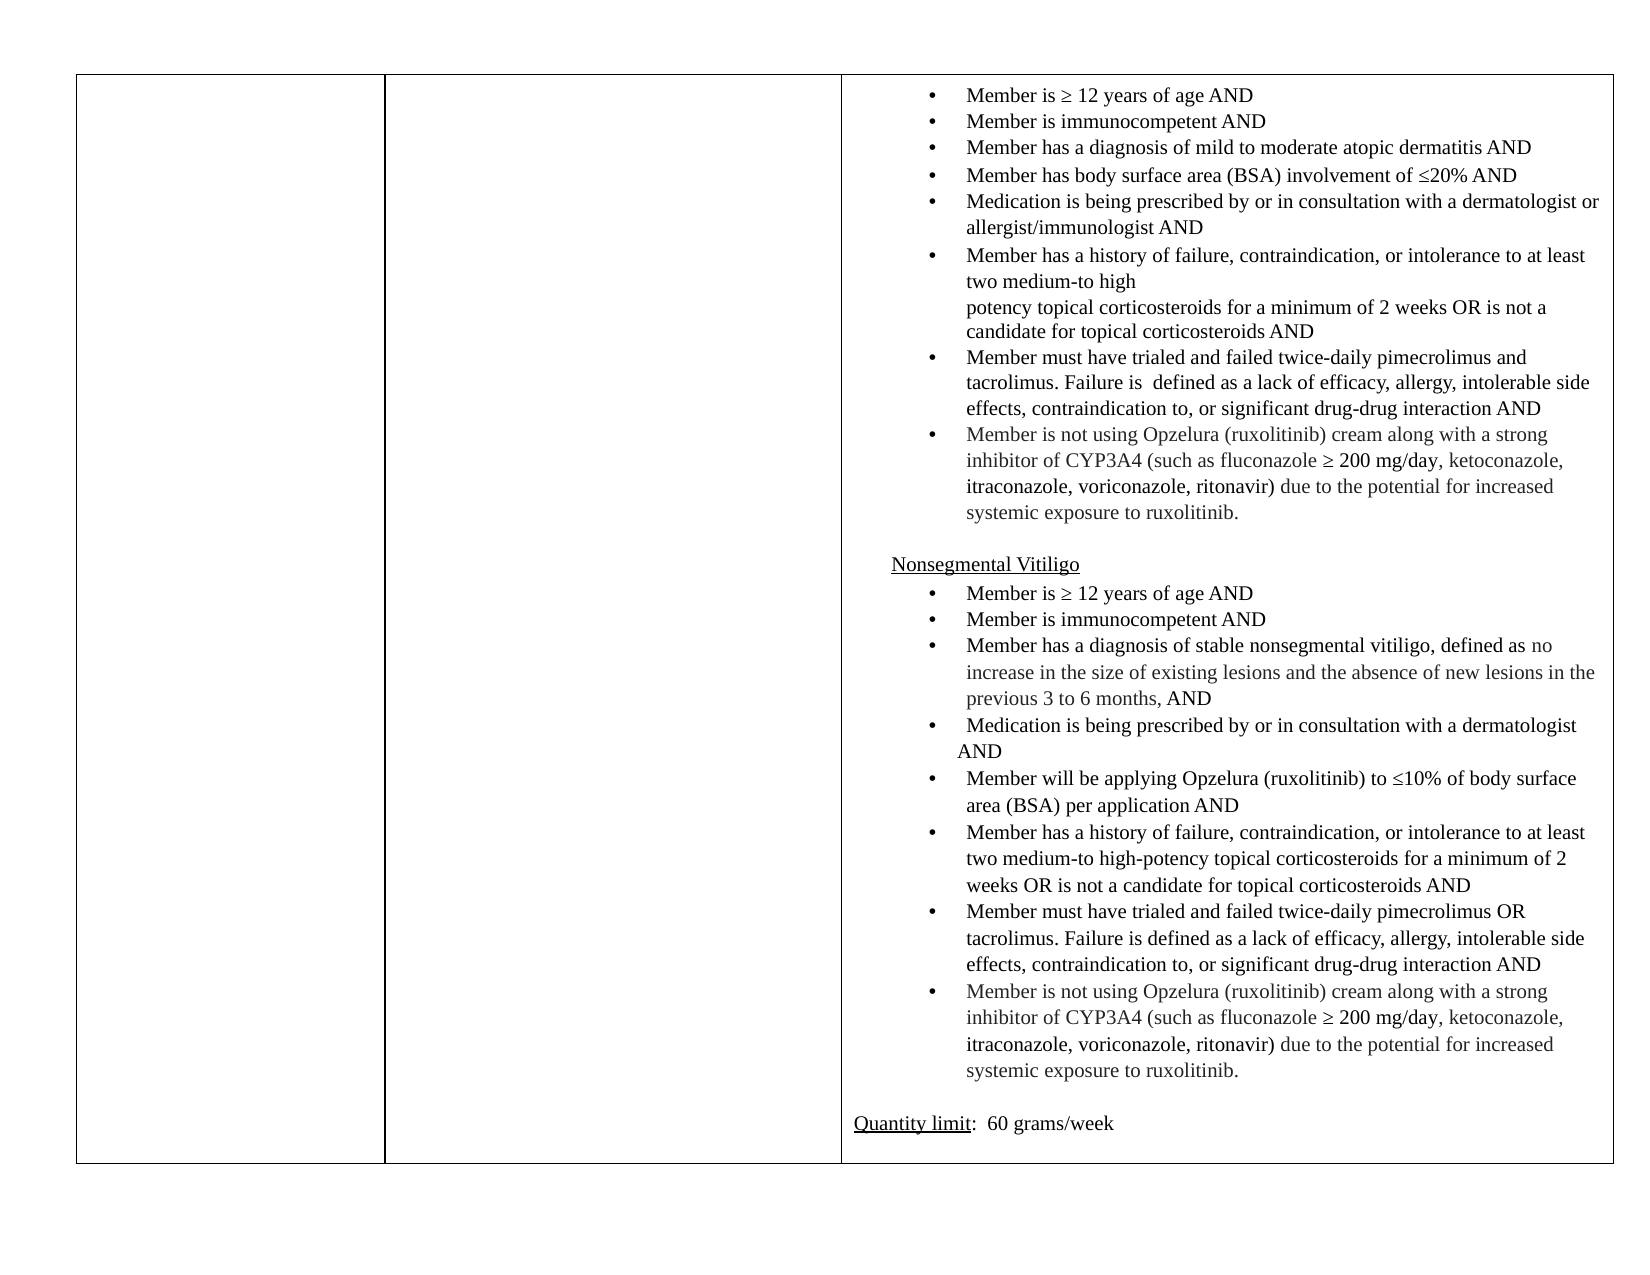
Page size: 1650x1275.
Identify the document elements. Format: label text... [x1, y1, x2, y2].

table_header [77, 75, 384, 1163]
table_header [386, 75, 841, 1163]
table_header Member is ≥ 12 years of age AND Member is immunocompetent AND Member has a diagnosis of mild to moderate atopic dermatitis AND Member has body surface area (BSA) involvement of ≤20% AND Medication is being prescribed by or in consultation with a dermatologist or allergist/immunologist AND Member has a history of failure, contraindication, or intolerance to at least two medium-to high potency topical corticosteroids for a minimum of 2 weeks OR is not a candidate for topical corticosteroids AND Member must have trialed and failed twice-daily pimecrolimus and tacrolimus. Failure is defined as a lack of efficacy, allergy, intolerable side effects, contraindication to, or significant drug-drug interaction AND Member is not using Opzelura (ruxolitinib) cream along with a strong inhibitor of CYP3A4 (such as fluconazole ≥ 200 mg/day, ketoconazole, itraconazole, voriconazole, ritonavir) due to the potential for increased systemic exposure to ruxolitinib. Nonsegmental Vitiligo Member is ≥ 12 years of age AND Member is immunocompetent AND Member has a diagnosis of stable nonsegmental vitiligo, defined as no increase in the size of existing lesions and the absence of new lesions in the previous 3 to 6 months, AND Medication is being prescribed by or in consultation with a dermatologist AND Member will be applying Opzelura (ruxolitinib) to ≤10% of body surface area (BSA) per application AND Member has a history of failure, contraindication, or intolerance to at least two medium-to high-potency topical corticosteroids for a minimum of 2 weeks OR is not a candidate for topical corticosteroids AND Member must have trialed and failed twice-daily pimecrolimus OR tacrolimus. Failure is defined as a lack of efficacy, allergy, intolerable side effects, contraindication to, or significant drug-drug interaction AND Member is not using Opzelura (ruxolitinib) cream along with a strong inhibitor of CYP3A4 (such as fluconazole ≥ 200 mg/day, ketoconazole, itraconazole, voriconazole, ritonavir) due to the potential for increased systemic exposure to ruxolitinib. Quantity limit: 60 grams/week [842, 75, 1613, 1163]
